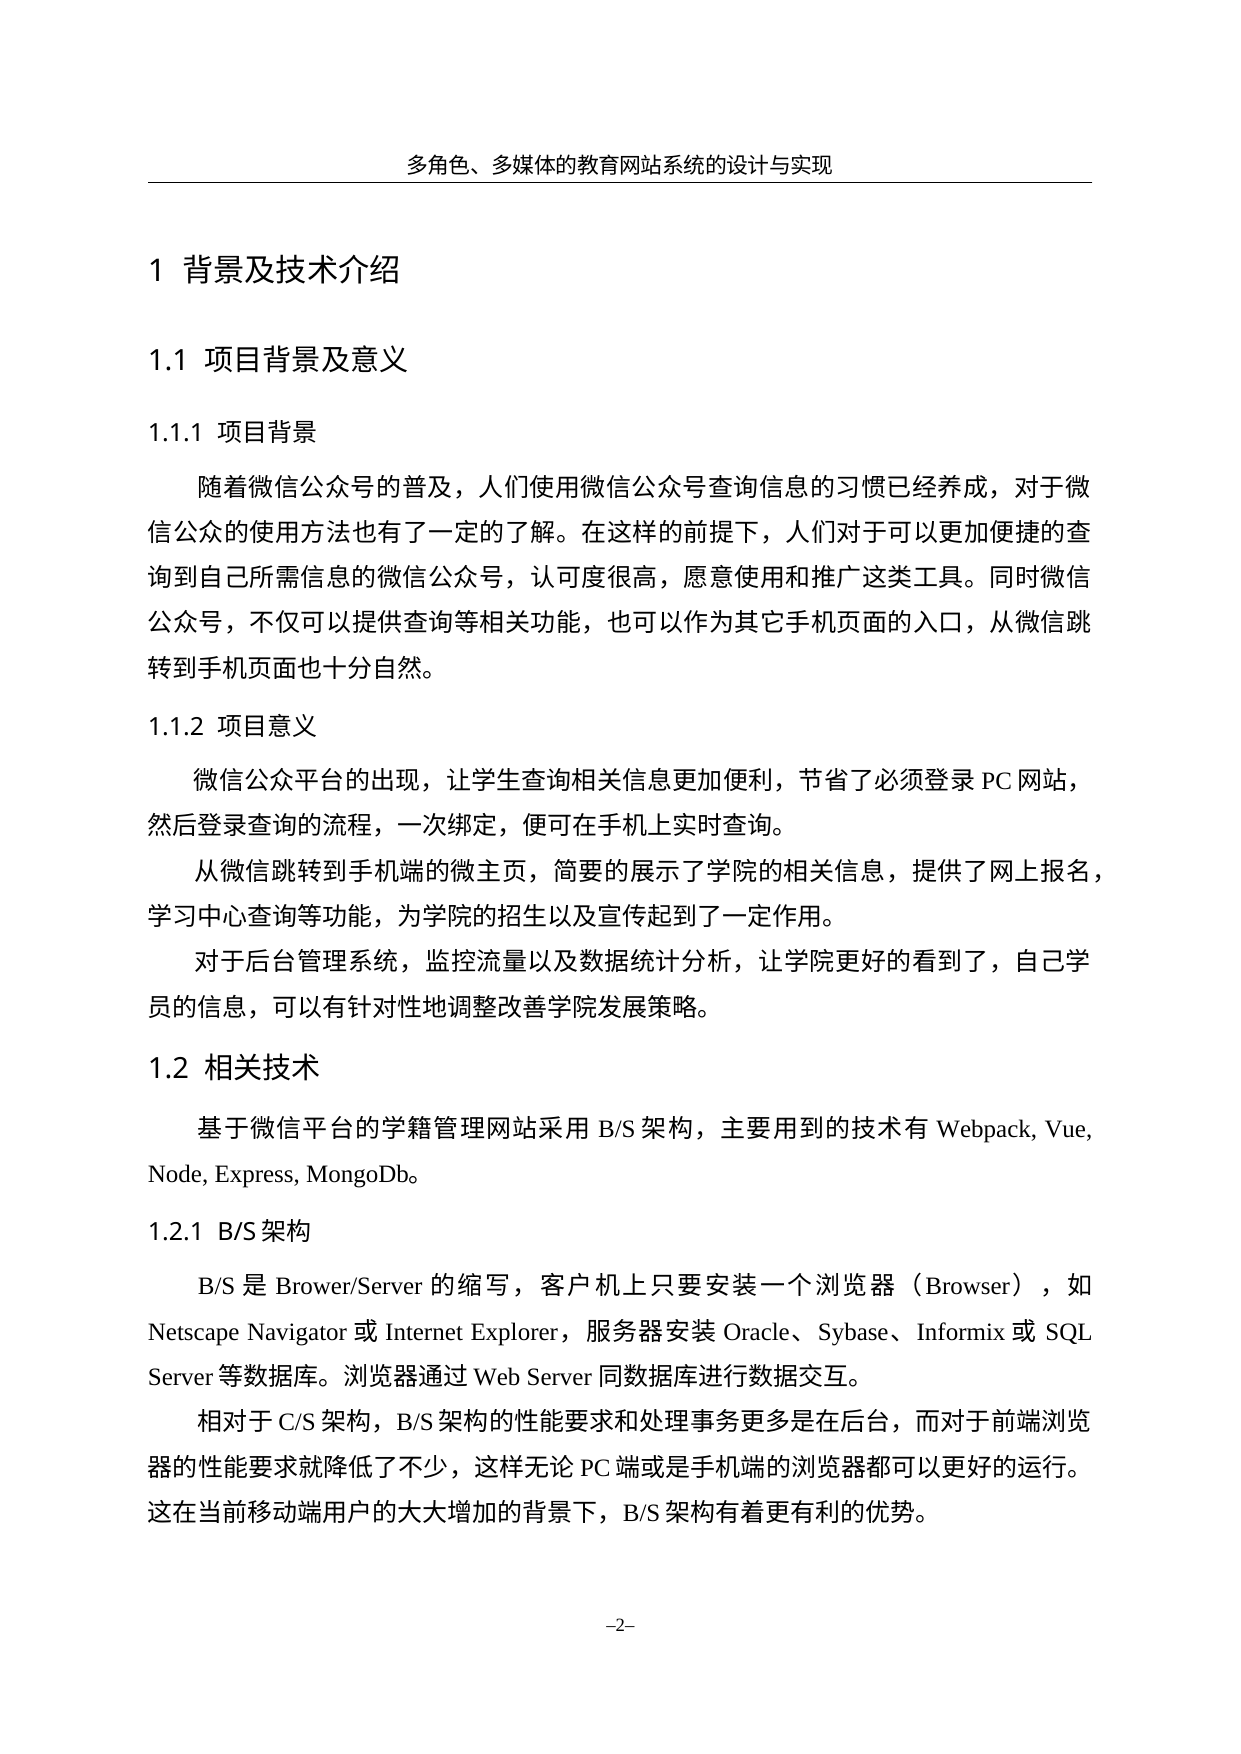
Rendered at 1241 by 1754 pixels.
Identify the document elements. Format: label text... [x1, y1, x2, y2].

subtitle 1.2 相关技术 [148, 1045, 1092, 1087]
text 从微信跳转到手机端的微主页，简要的展示了学院的相关信息，提供了网上报名，学习中心查询等功能，为学院的招生以及宣传起到了一定作用。 [148, 851, 1092, 933]
subtitle 1.1 项目背景及意义 [148, 337, 1092, 379]
text 微信公众平台的出现，让学生查询相关信息更加便利，节省了必须登录PC网站，然后登录查询的流程，一次绑定，便可在手机上实时查询。 [148, 760, 1092, 842]
text 对于后台管理系统，监控流量以及数据统计分析，让学院更好的看到了，自己学员的信息，可以有针对性地调整改善学院发展策略。 [148, 942, 1092, 1023]
subtitle 1.1.2 项目意义 [148, 706, 1092, 742]
text B/S是Brower/Server的缩写，客户机上只要安装一个浏览器（Browser），如Netscape Navigator或Internet Explorer，服务器安装Oracle、Sybase、Informix或 SQL Server等数据库。浏览器通过Web Server 同数据库进行数据交互。 [148, 1266, 1092, 1393]
subtitle 1.1.1 项目背景 [148, 413, 1092, 449]
subtitle 1 背景及技术介绍 [148, 246, 1092, 291]
text 相对于C/S架构，B/S架构的性能要求和处理事务更多是在后台，而对于前端浏览器的性能要求就降低了不少，这样无论PC端或是手机端的浏览器都可以更好的运行。这在当前移动端用户的大大增加的背景下，B/S架构有着更有利的优势。 [148, 1402, 1092, 1529]
text 随着微信公众号的普及，人们使用微信公众号查询信息的习惯已经养成，对于微信公众的使用方法也有了一定的了解。在这样的前提下，人们对于可以更加便捷的查询到自己所需信息的微信公众号，认可度很高，愿意使用和推广这类工具。同时微信公众号，不仅可以提供查询等相关功能，也可以作为其它手机页面的入口，从微信跳转到手机页面也十分自然。 [148, 467, 1092, 684]
text 基于微信平台的学籍管理网站采用B/S架构，主要用到的技术有Webpack, Vue, Node, Express, MongoDb。 [148, 1108, 1092, 1190]
subtitle 1.2.1 B/S架构 [148, 1211, 1092, 1248]
